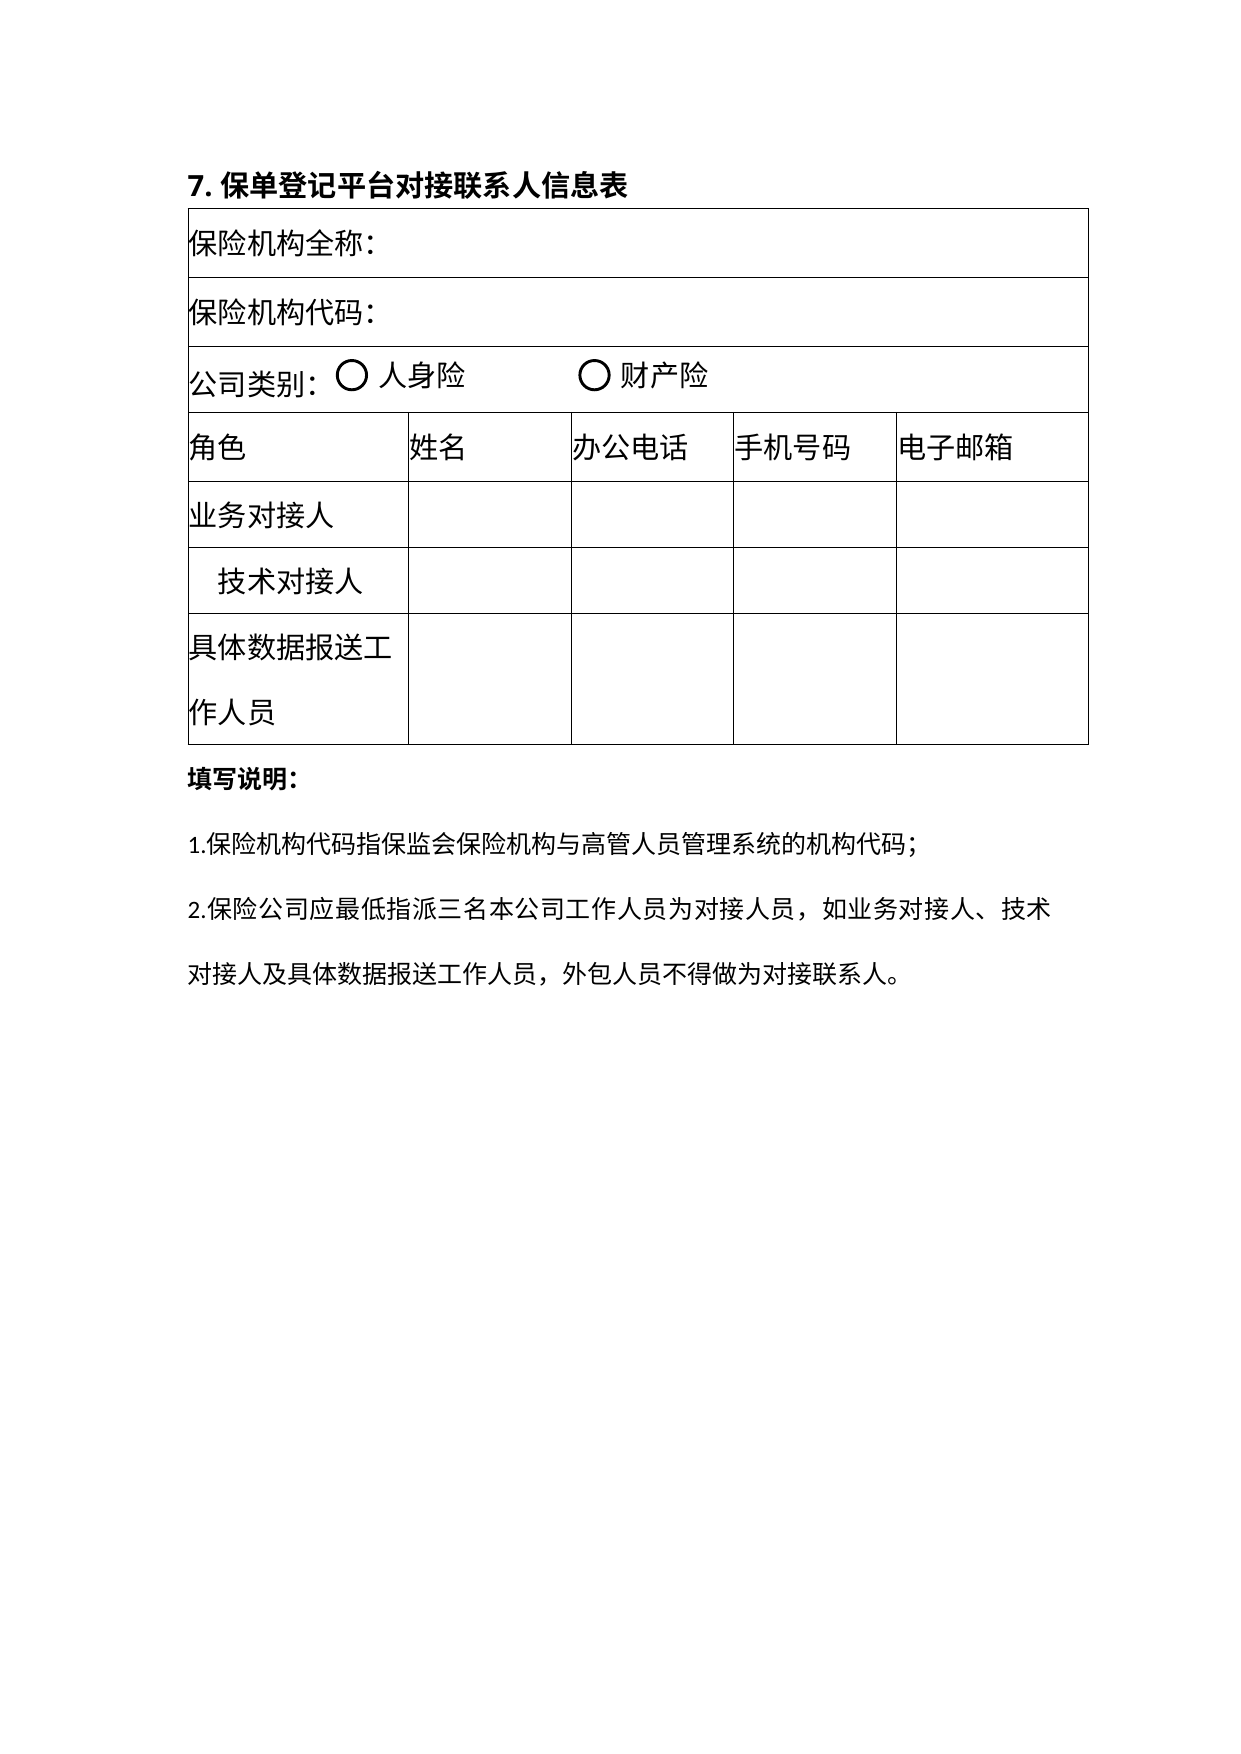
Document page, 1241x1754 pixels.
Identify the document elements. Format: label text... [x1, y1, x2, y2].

text 1.保险机构代码指保监会保险机构与高管人员管理系统的机构代码； [187, 810, 1053, 875]
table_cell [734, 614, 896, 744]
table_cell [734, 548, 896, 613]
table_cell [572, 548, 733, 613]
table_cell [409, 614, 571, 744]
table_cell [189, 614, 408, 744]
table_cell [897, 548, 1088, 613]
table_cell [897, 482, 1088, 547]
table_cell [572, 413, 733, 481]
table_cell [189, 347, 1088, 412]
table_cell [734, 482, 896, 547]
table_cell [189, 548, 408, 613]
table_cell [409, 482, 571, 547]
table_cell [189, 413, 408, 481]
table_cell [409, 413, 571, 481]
subtitle 7. 保单登记平台对接联系人信息表 [187, 150, 1053, 208]
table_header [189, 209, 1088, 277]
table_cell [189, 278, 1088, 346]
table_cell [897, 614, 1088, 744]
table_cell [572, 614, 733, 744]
text 2.保险公司应最低指派三名本公司工作人员为对接人员，如业务对接人、技术对接人及具体数据报送工作人员，外包人员不得做为对接联系人。 [187, 875, 1053, 1005]
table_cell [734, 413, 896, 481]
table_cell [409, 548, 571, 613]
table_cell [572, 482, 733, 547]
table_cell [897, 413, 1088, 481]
text 填写说明： [187, 745, 1053, 810]
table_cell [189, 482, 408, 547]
